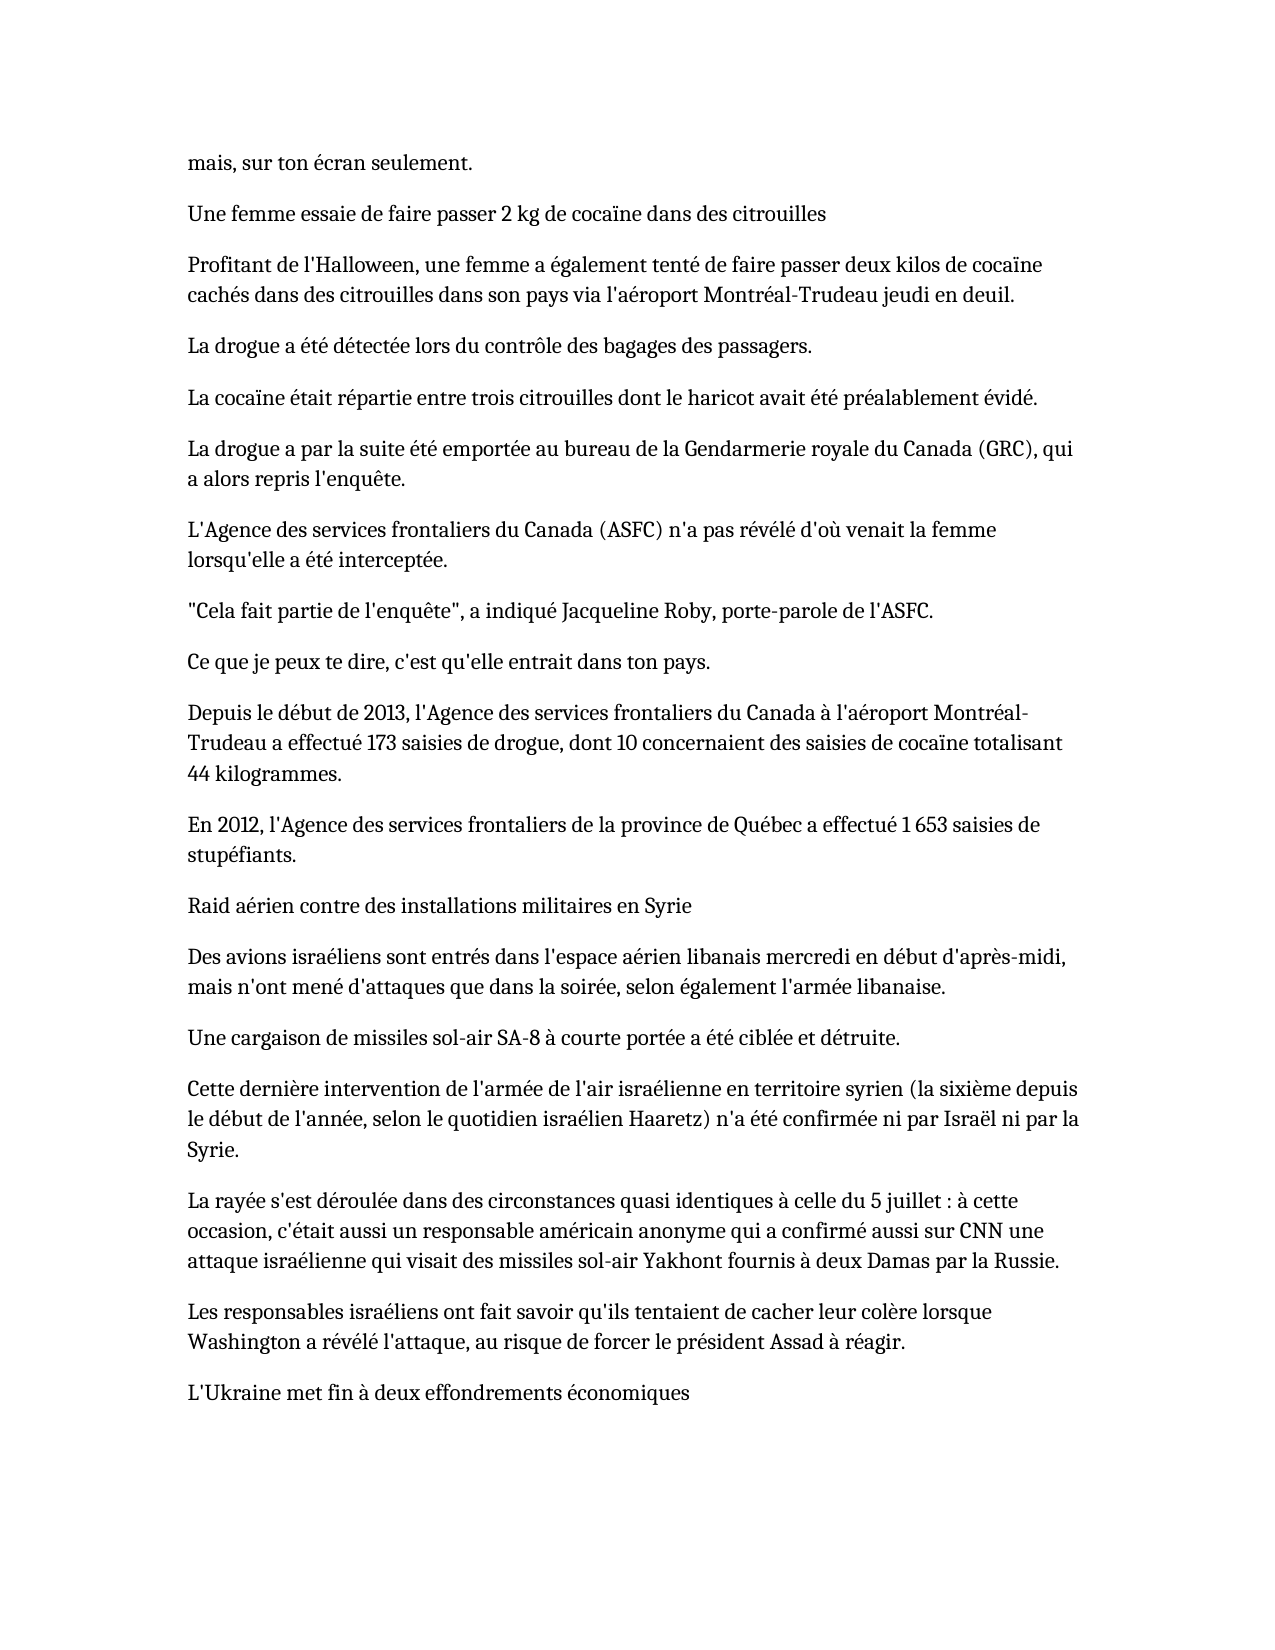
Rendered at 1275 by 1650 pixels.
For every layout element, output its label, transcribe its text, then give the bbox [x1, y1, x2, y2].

text En 2012, l'Agence des services frontaliers de la province de Québec a effectué 1 653 saisies de stupéfiants. [187, 811, 1087, 868]
text Une cargaison de missiles sol-air SA-8 à courte portée a été ciblée et détruite. [187, 1025, 1087, 1051]
text La drogue a été détectée lors du contrôle des bagages des passagers. [187, 333, 1087, 360]
text Depuis le début de 2013, l'Agence des services frontaliers du Canada à l'aéroport Montréal-Trudeau a effectué 173 saisies de drogue, dont 10 concernaient des saisies de cocaïne totalisant 44 kilogrammes. [187, 700, 1087, 787]
text Une femme essaie de faire passer 2 kg de cocaïne dans des citrouilles [187, 201, 1087, 227]
text Les responsables israéliens ont fait savoir qu'ils tentaient de cacher leur colère lorsque Washington a révélé l'attaque, au risque de forcer le président Assad à réagir. [187, 1299, 1087, 1356]
text Profitant de l'Halloween, une femme a également tenté de faire passer deux kilos de cocaïne cachés dans des citrouilles dans son pays via l'aéroport Montréal-Trudeau jeudi en deuil. [187, 252, 1087, 309]
text La cocaïne était répartie entre trois citrouilles dont le haricot avait été préalablement évidé. [187, 384, 1087, 411]
text La rayée s'est déroulée dans des circonstances quasi identiques à celle du 5 juillet : à cette occasion, c'était aussi un responsable américain anonyme qui a confirmé aussi sur CNN une attaque israélienne qui visait des missiles sol-air Yakhont fournis à deux Damas par la Russie. [187, 1187, 1087, 1274]
text mais, sur ton écran seulement. [187, 150, 1087, 176]
text Ce que je peux te dire, c'est qu'elle entrait dans ton pays. [187, 649, 1087, 675]
text L'Agence des services frontaliers du Canada (ASFC) n'a pas révélé d'où venait la femme lorsqu'elle a été interceptée. [187, 517, 1087, 573]
text L'Ukraine met fin à deux effondrements économiques [187, 1380, 1087, 1407]
text Cette dernière intervention de l'armée de l'air israélienne en territoire syrien (la sixième depuis le début de l'année, selon le quotidien israélien Haaretz) n'a été confirmée ni par Israël ni par la Syrie. [187, 1076, 1087, 1163]
text "Cela fait partie de l'enquête", a indiqué Jacqueline Roby, porte-parole de l'ASFC. [187, 598, 1087, 624]
text Raid aérien contre des installations militaires en Syrie [187, 893, 1087, 919]
text Des avions israéliens sont entrés dans l'espace aérien libanais mercredi en début d'après-midi, mais n'ont mené d'attaques que dans la soirée, selon également l'armée libanaise. [187, 944, 1087, 1000]
text La drogue a par la suite été emportée au bureau de la Gendarmerie royale du Canada (GRC), qui a alors repris l'enquête. [187, 435, 1087, 492]
